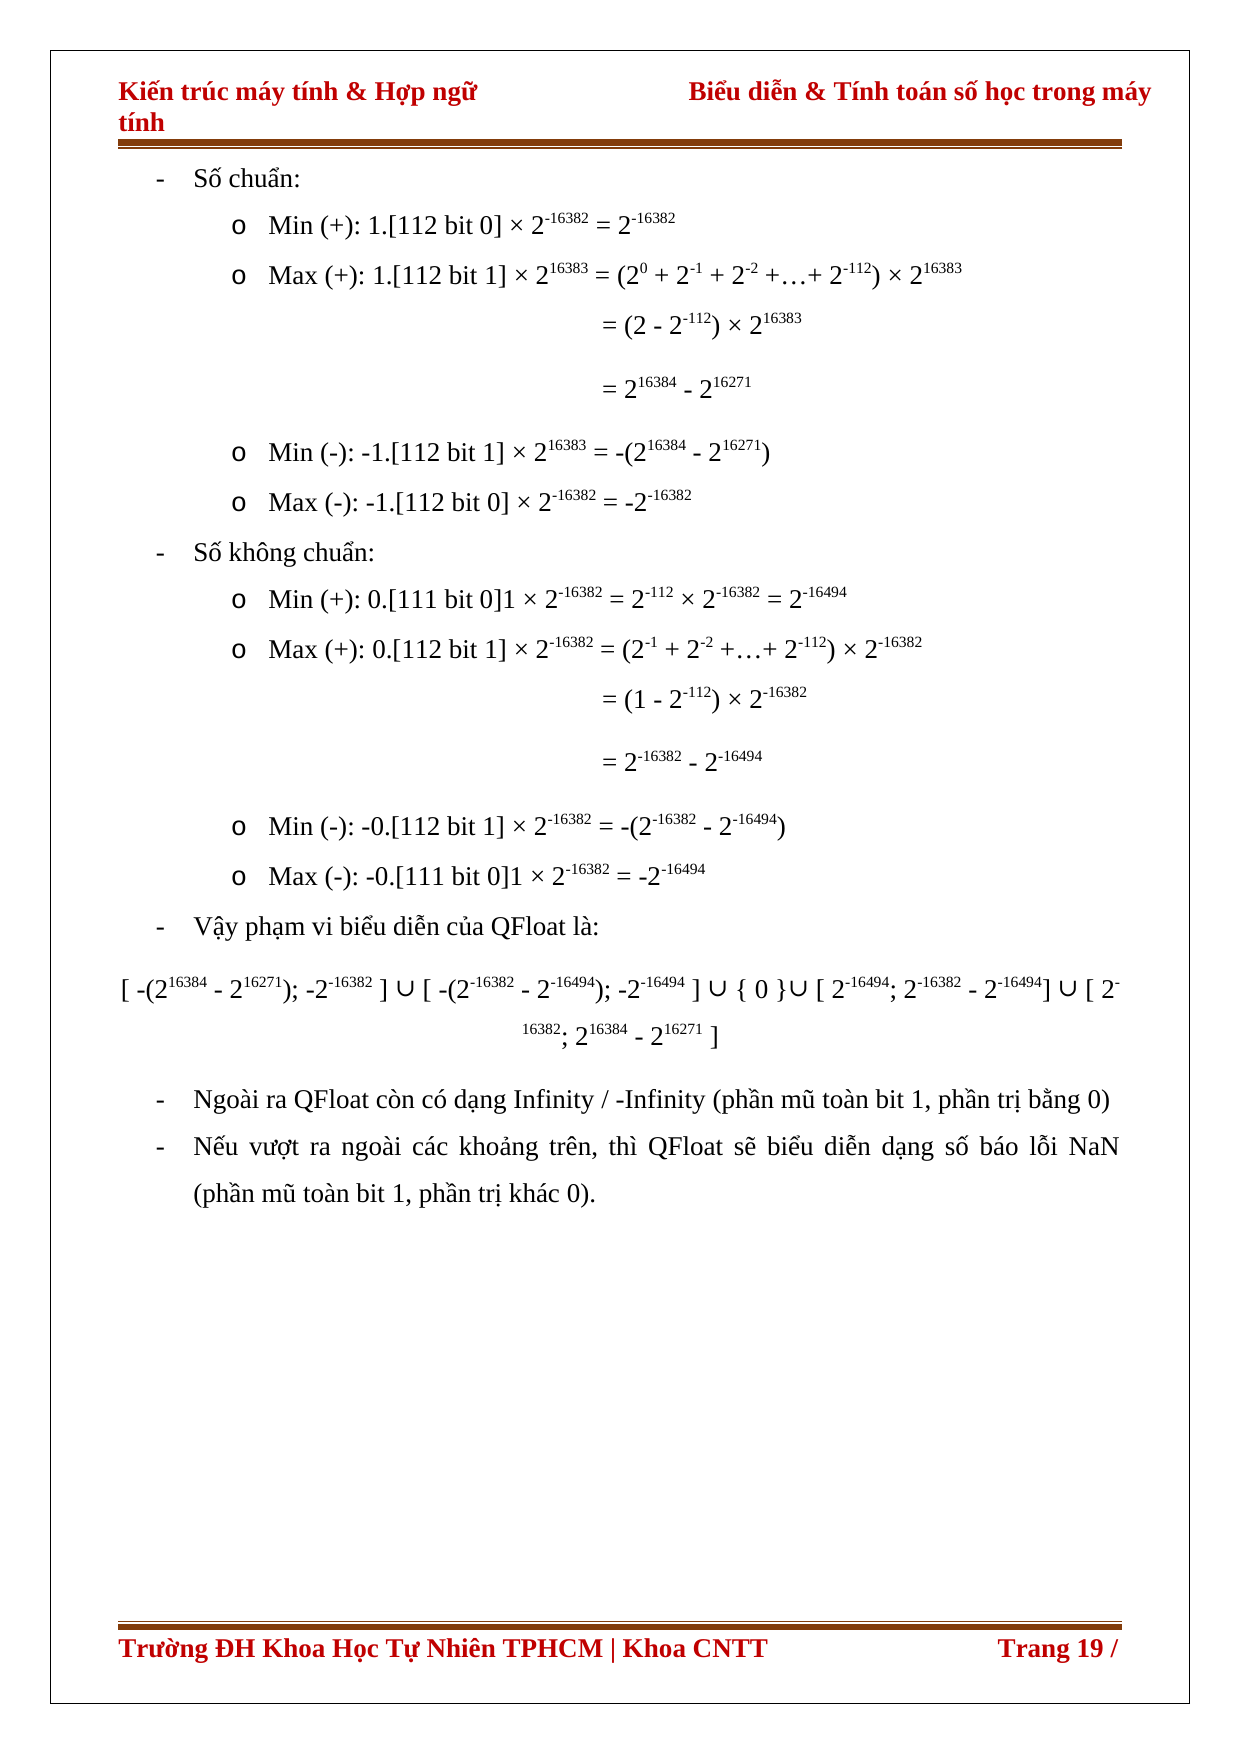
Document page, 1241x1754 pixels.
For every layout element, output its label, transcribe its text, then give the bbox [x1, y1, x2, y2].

list Số không chuẩn: [156, 536, 1122, 567]
list Min (+): 0.[111 bit 0]1 × 2-16382 = 2-112 × 2-16382 = 2-16494 [231, 583, 1122, 616]
list Min (-): -1.[112 bit 1] × 216383 = -(216384 - 216271) [231, 436, 1122, 469]
list Vậy phạm vi biểu diễn của QFloat là: [156, 910, 1122, 941]
text [ -(216384 - 216271); -2-16382 ] [ -(2-16382 - 2-16494); -2-16494 ] { 0 } [ 2-16494; 2-16382 - 2-16494] [ 2-16382; 216384 - 216271 ] [118, 973, 1122, 1051]
list Min (-): -0.[112 bit 1] × 2-16382 = -(2-16382 - 2-16494) [231, 810, 1122, 843]
list Max (+): 1.[112 bit 1] × 216383 = (20 + 2-1 + 2-2 +…+ 2-112) × 216383 [231, 259, 1122, 293]
text = 216384 - 216271 [156, 373, 1122, 404]
list Max (+): 0.[112 bit 1] × 2-16382 = (2-1 + 2-2 +…+ 2-112) × 2-16382 [231, 633, 1122, 666]
list Min (+): 1.[112 bit 0] × 2-16382 = 2-16382 [231, 209, 1122, 243]
list Max (-): -0.[111 bit 0]1 × 2-16382 = -2-16494 [231, 860, 1122, 893]
text = 2-16382 - 2-16494 [156, 746, 1122, 778]
list Max (-): -1.[112 bit 0] × 2-16382 = -2-16382 [231, 486, 1122, 519]
list Số chuẩn: [156, 162, 1122, 194]
list = (1 - 2-112) × 2-16382 [568, 683, 1122, 714]
list Ngoài ra QFloat còn có dạng Infinity / -Infinity (phần mũ toàn bit 1, phần trị bằng 0) [156, 1083, 1122, 1114]
list Nếu vượt ra ngoài các khoảng trên, thì QFloat sẽ biểu diễn dạng số báo lỗi NaN (phần mũ toàn bit 1, phần trị khác 0). [156, 1130, 1122, 1208]
list = (2 - 2-112) × 216383 [568, 309, 1122, 341]
